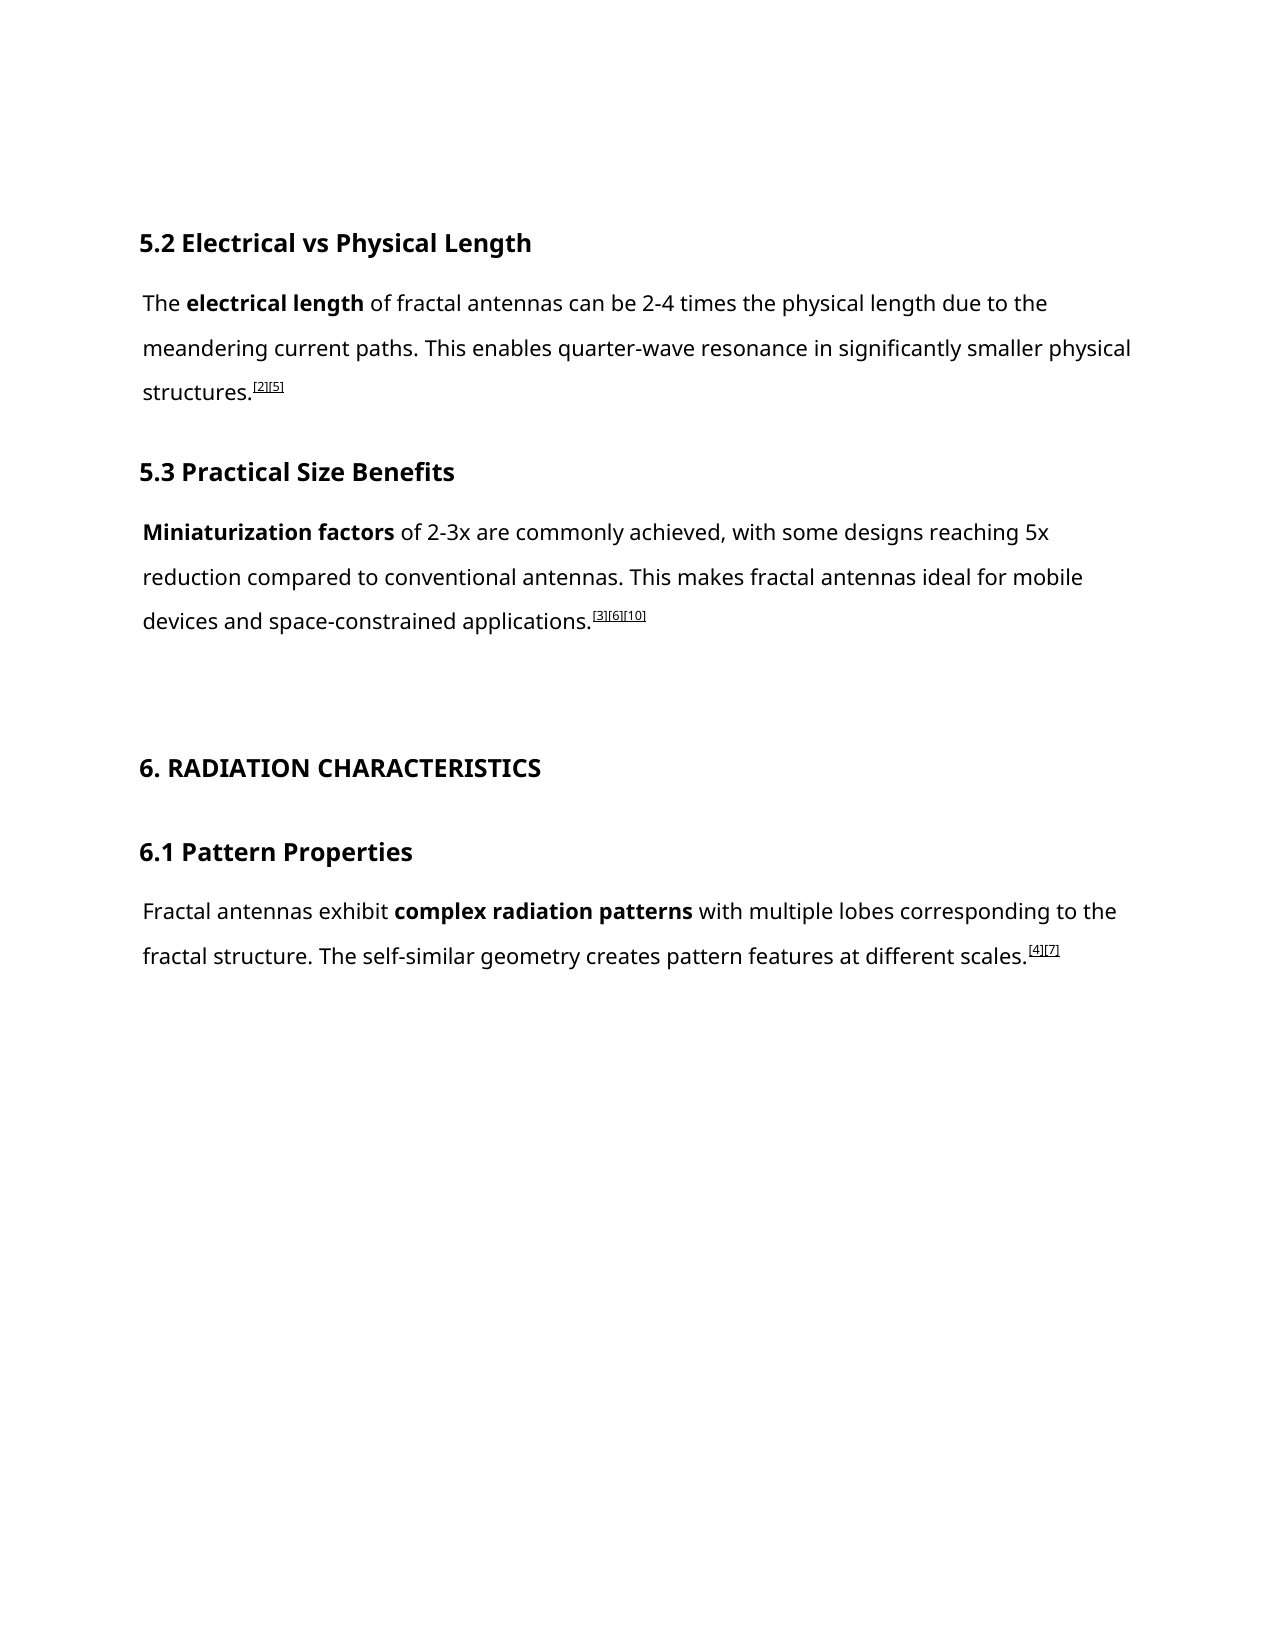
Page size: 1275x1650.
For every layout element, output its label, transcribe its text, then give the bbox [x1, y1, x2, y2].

text 5.2 Electrical vs Physical Length [139, 226, 1133, 260]
text 6.1 Pattern Properties [139, 834, 1133, 868]
text The electrical length of fractal antennas can be 2-4 times the physical length due to the meandering current paths. This enables quarter-wave resonance in significantly smaller physical structures.[2][5] [142, 288, 1133, 407]
text Fractal antennas exhibit complex radiation patterns with multiple lobes corresponding to the fractal structure. The self-similar geometry creates pattern features at different scales.[4][7] [142, 896, 1133, 971]
text 6. RADIATION CHARACTERISTICS [139, 750, 1133, 784]
text Miniaturization factors of 2-3x are commonly achieved, with some designs reaching 5x reduction compared to conventional antennas. This makes fractal antennas ideal for mobile devices and space-constrained applications.[3][6][10] [142, 517, 1133, 636]
text 5.3 Practical Size Benefits [139, 455, 1133, 489]
